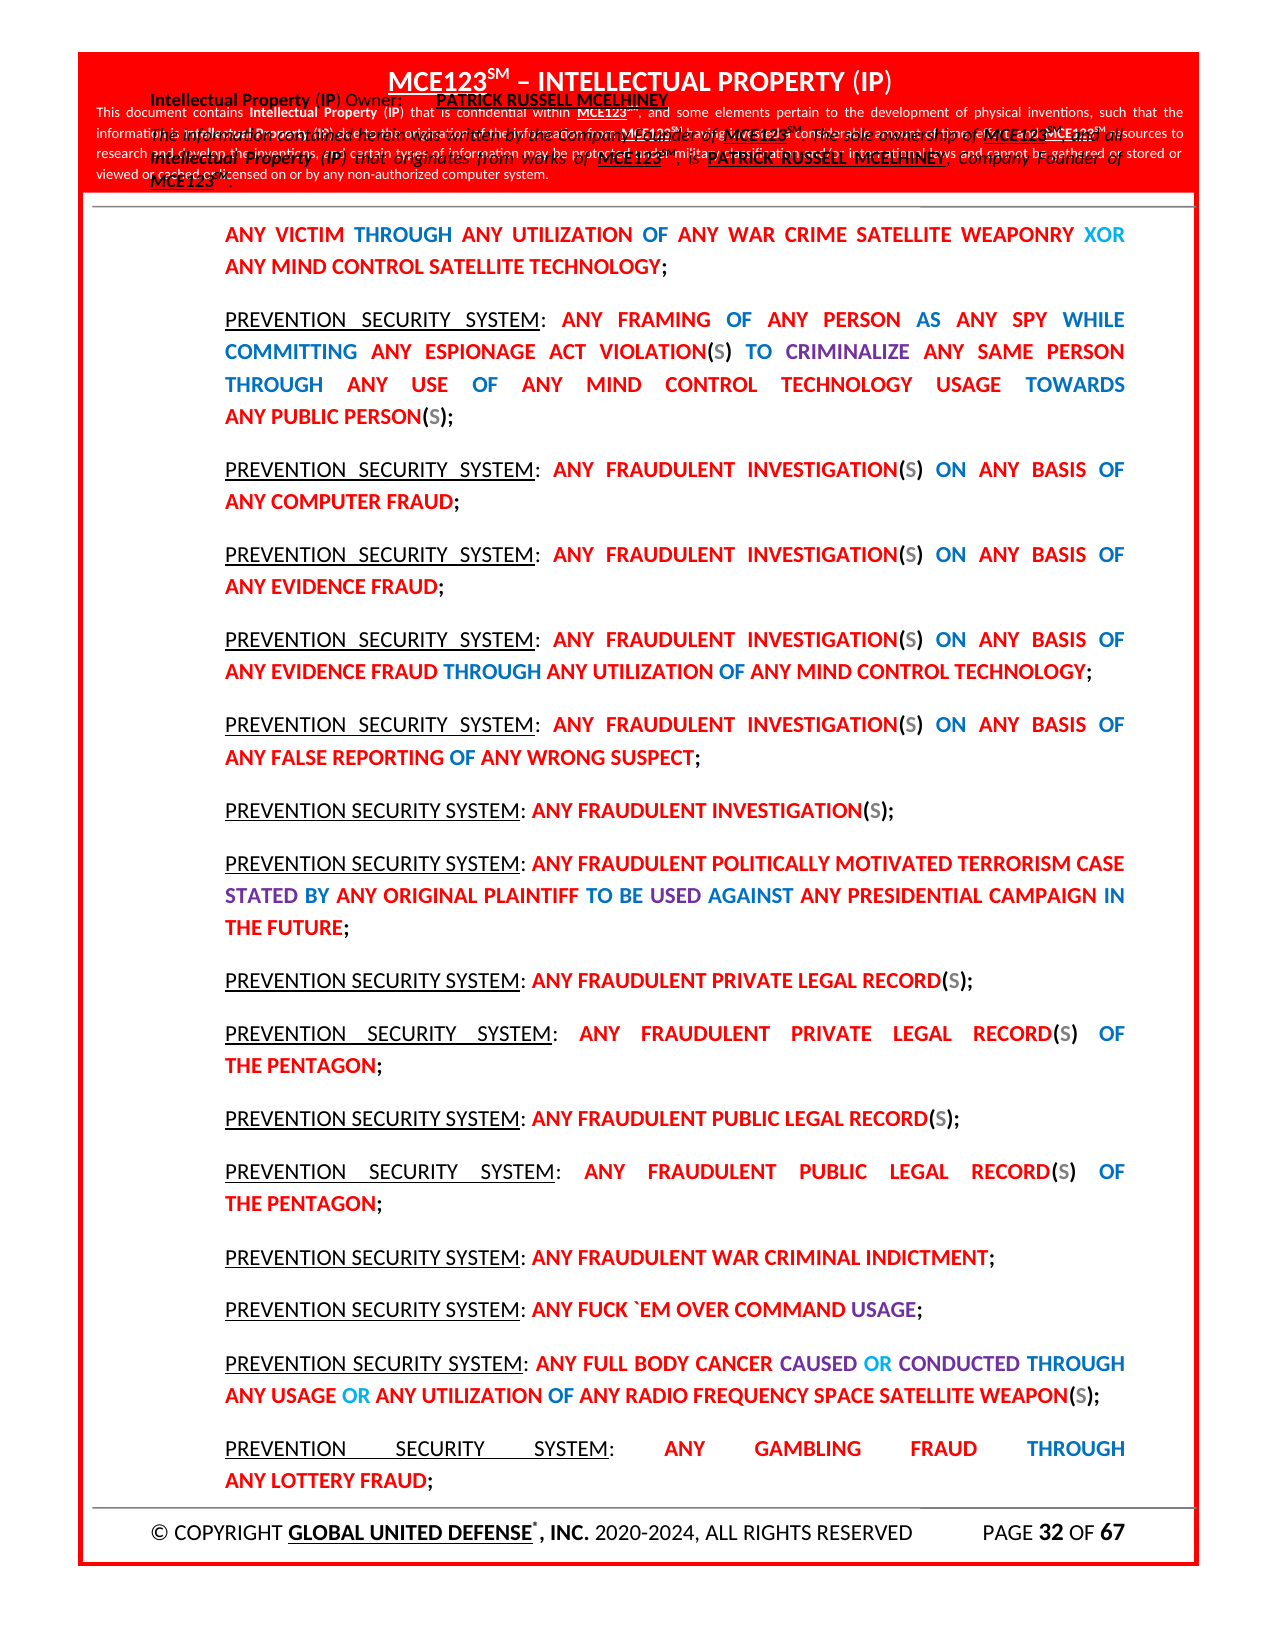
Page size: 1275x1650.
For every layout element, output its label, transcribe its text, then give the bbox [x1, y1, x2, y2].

text PREVENTION SECURITY SYSTEM: ANY FRAUDULENT POLITICALLY MOTIVATED TERRORISM CASE STATED BY ANY ORIGINAL PLAINTIFF TO BE USED AGAINST ANY PRESIDENTIAL CAMPAIGN IN THE FUTURE; [225, 849, 1125, 941]
text PREVENTION SECURITY SYSTEM: ANY FRAUDULENT INVESTIGATION(S) ON ANY BASIS OF ANY EVIDENCE FRAUD; [225, 540, 1125, 600]
text PREVENTION SECURITY SYSTEM: ANY FRAUDULENT INVESTIGATION(S) ON ANY BASIS OF ANY COMPUTER FRAUD; [225, 455, 1125, 515]
text PREVENTION SECURITY SYSTEM: ANY FRAUDULENT INVESTIGATION(S) ON ANY BASIS OF ANY FALSE REPORTING OF ANY WRONG SUSPECT; [225, 711, 1125, 771]
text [225, 220, 1125, 280]
text PREVENTION SECURITY SYSTEM: ANY FUCK `EM OVER COMMAND USAGE; [225, 1296, 1125, 1324]
text PREVENTION SECURITY SYSTEM: ANY FULL BODY CANCER CAUSED OR CONDUCTED THROUGH ANY USAGE OR ANY UTILIZATION OF ANY RADIO FREQUENCY SPACE SATELLITE WEAPON(S); [225, 1349, 1125, 1409]
text PREVENTION SECURITY SYSTEM: ANY FRAUDULENT PUBLIC LEGAL RECORD(S); [225, 1104, 1125, 1132]
text PREVENTION SECURITY SYSTEM: ANY FRAUDULENT PRIVATE LEGAL RECORD(S); [225, 966, 1125, 994]
text PREVENTION SECURITY SYSTEM: ANY FRAUDULENT WAR CRIMINAL INDICTMENT; [225, 1243, 1125, 1271]
text PREVENTION SECURITY SYSTEM: ANY FRAUDULENT INVESTIGATION(S) ON ANY BASIS OF ANY EVIDENCE FRAUD THROUGH ANY UTILIZATION OF ANY MIND CONTROL TECHNOLOGY; [225, 625, 1125, 686]
text PREVENTION SECURITY SYSTEM: ANY FRAMING OF ANY PERSON AS ANY SPY WHILE COMMITTING ANY ESPIONAGE ACT VIOLATION(S) TO CRIMINALIZE ANY SAME PERSON THROUGH ANY USE OF ANY MIND CONTROL TECHNOLOGY USAGE TOWARDS ANY PUBLIC PERSON(S); [225, 305, 1125, 430]
text PREVENTION SECURITY SYSTEM: ANY FRAUDULENT PUBLIC LEGAL RECORD(S) OF THE PENTAGON; [225, 1157, 1125, 1218]
text PREVENTION SECURITY SYSTEM: ANY FRAUDULENT PRIVATE LEGAL RECORD(S) OF THE PENTAGON; [225, 1019, 1125, 1079]
text PREVENTION SECURITY SYSTEM: ANY FRAUDULENT INVESTIGATION(S); [225, 796, 1125, 824]
text PREVENTION SECURITY SYSTEM: ANY GAMBLING FRAUD THROUGH ANY LOTTERY FRAUD; [225, 1434, 1125, 1494]
